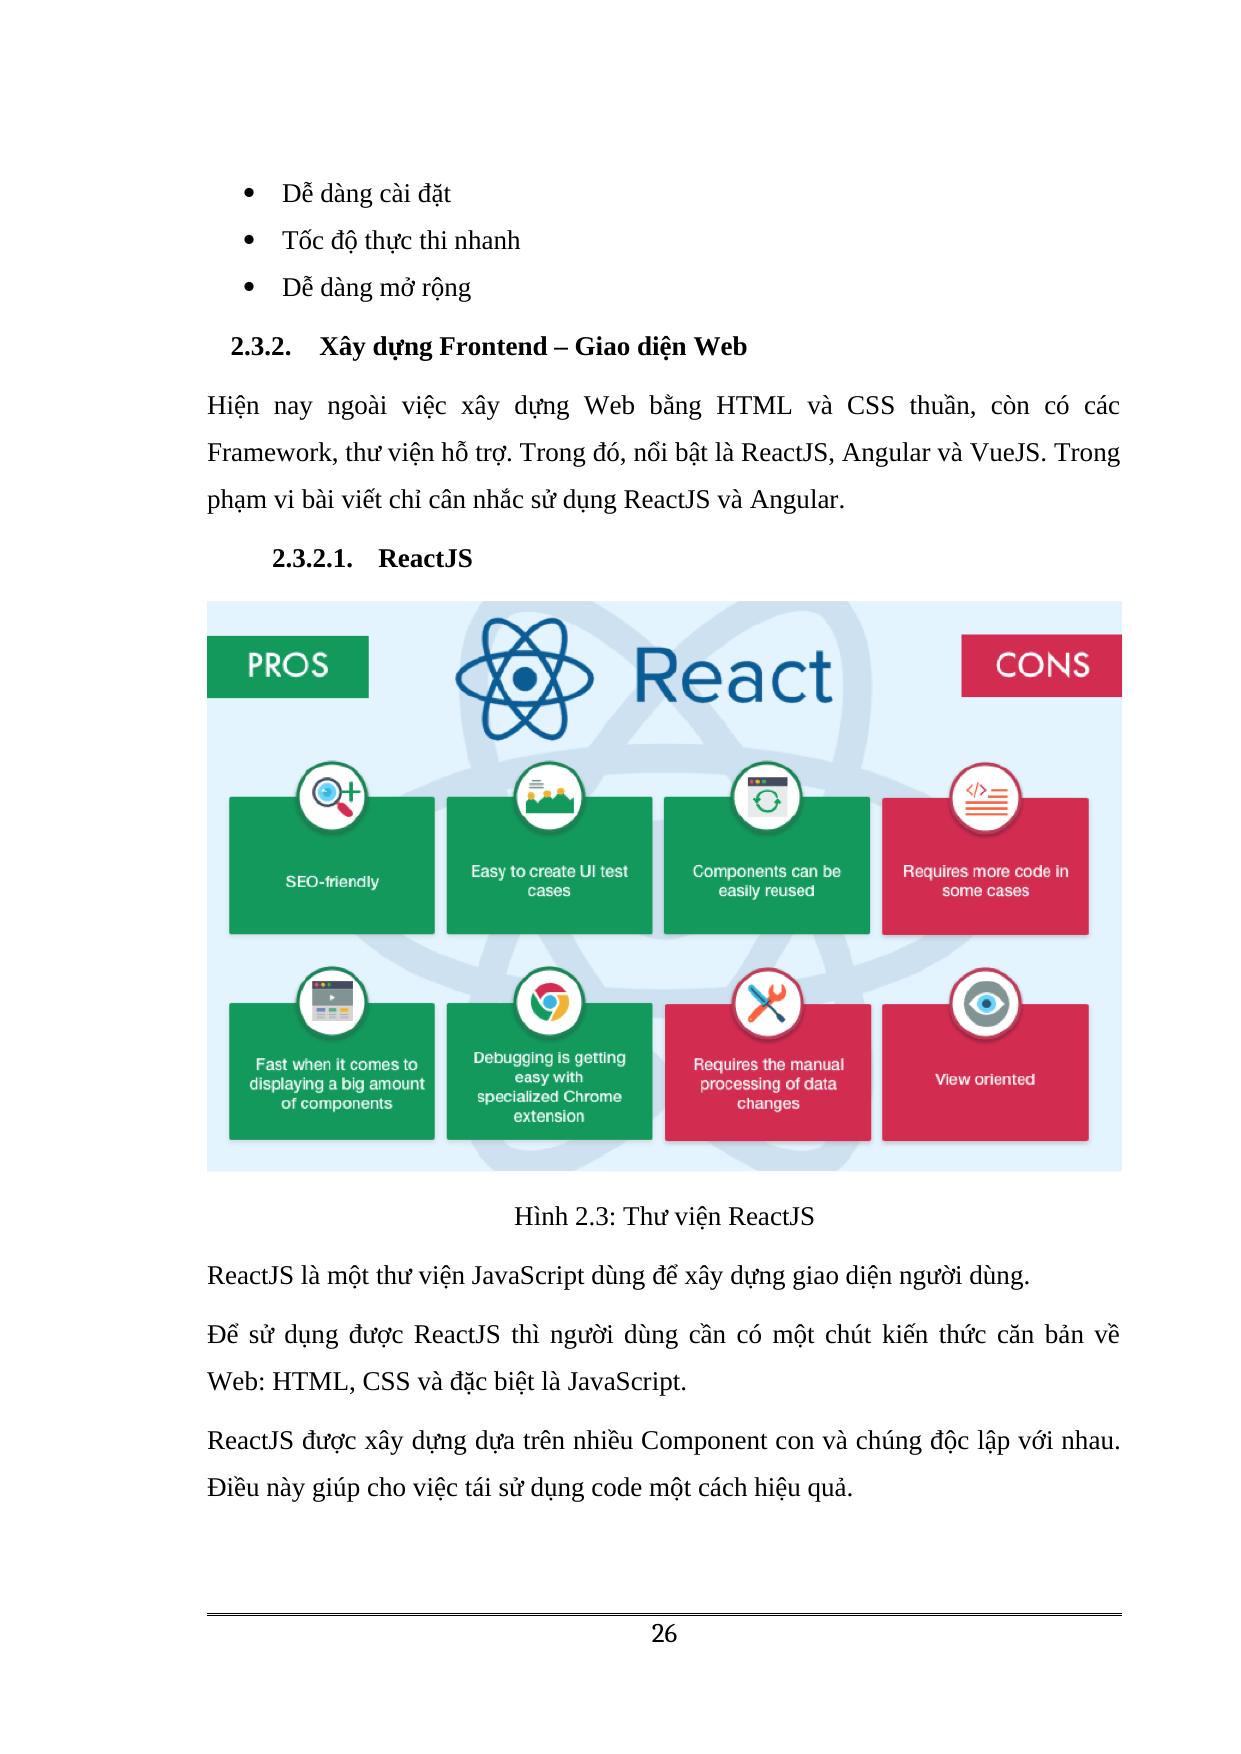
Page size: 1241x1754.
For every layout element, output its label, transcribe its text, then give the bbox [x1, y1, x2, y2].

text ReactJS là một thư viện JavaScript dùng để xây dựng giao diện người dùng. [207, 1259, 1122, 1290]
list Dễ dàng cài đặt [244, 177, 1122, 208]
text Để sử dụng được ReactJS thì người dùng cần có một chút kiến thức căn bản về Web: HTML, CSS và đặc biệt là JavaScript. [207, 1318, 1122, 1396]
text ReactJS được xây dựng dựa trên nhiều Component con và chúng độc lập với nhau. Điều này giúp cho việc tái sử dụng code một cách hiệu quả. [207, 1424, 1122, 1502]
list Tốc độ thực thi nhanh [244, 224, 1122, 255]
list Dễ dàng mở rộng [244, 271, 1122, 302]
subtitle ReactJS [272, 542, 1122, 573]
text Hiện nay ngoài việc xây dựng Web bằng HTML và CSS thuần, còn có các Framework, thư viện hỗ trợ. Trong đó, nổi bật là ReactJS, Angular và VueJS. Trong phạm vi bài viết chỉ cân nhắc sử dụng ReactJS và Angular. [207, 389, 1122, 514]
picture [206, 601, 1123, 1172]
subtitle Xây dựng Frontend – Giao diện Web [230, 330, 1122, 361]
